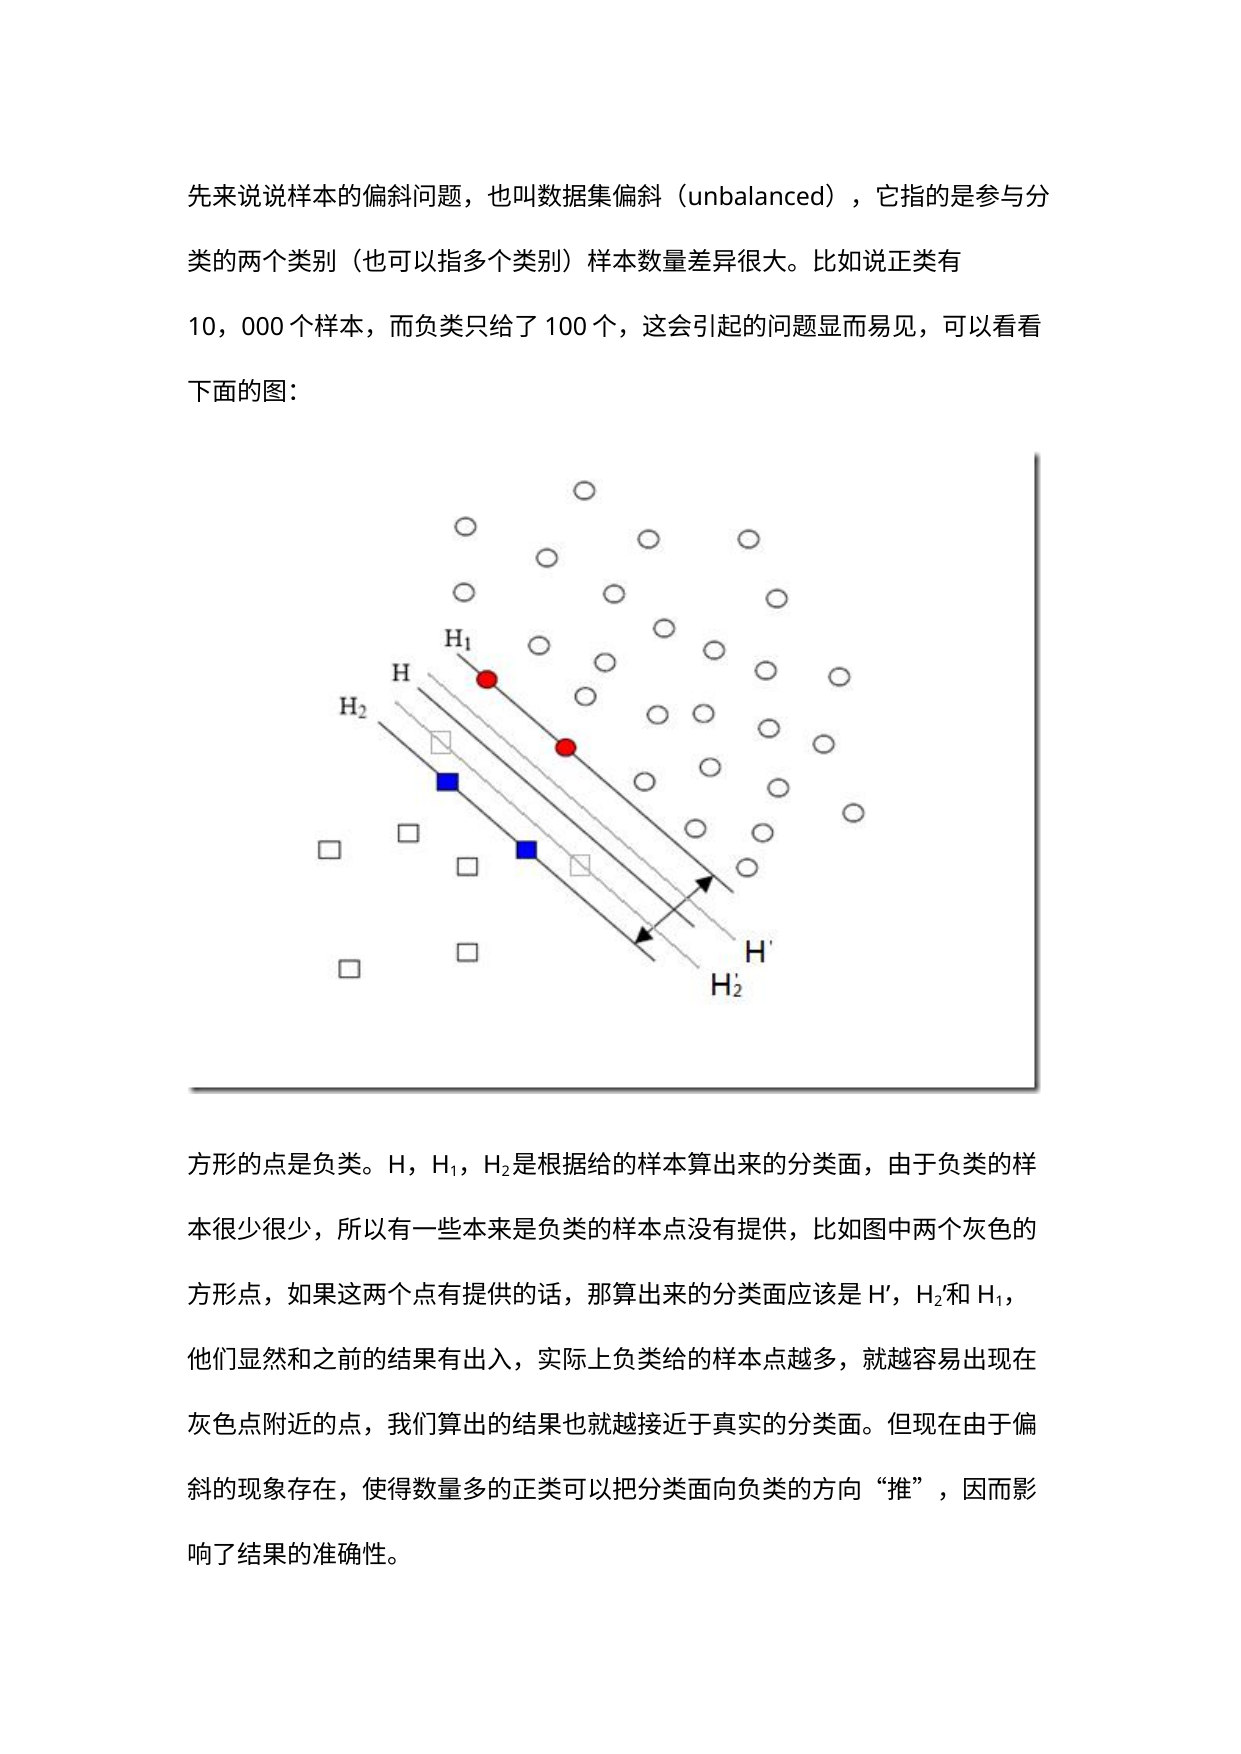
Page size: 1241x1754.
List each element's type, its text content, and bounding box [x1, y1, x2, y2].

text 方形的点是负类。H，H1，H2是根据给的样本算出来的分类面，由于负类的样本很少很少，所以有一些本来是负类的样本点没有提供，比如图中两个灰色的方形点，如果这两个点有提供的话，那算出来的分类面应该是H’，H2’和H1，他们显然和之前的结果有出入，实际上负类给的样本点越多，就越容易出现在灰色点附近的点，我们算出的结果也就越接近于真实的分类面。但现在由于偏斜的现象存在，使得数量多的正类可以把分类面向负类的方向“推”，因而影响了结果的准确性。 [187, 1130, 1053, 1585]
picture [187, 451, 1041, 1094]
text 先来说说样本的偏斜问题，也叫数据集偏斜（unbalanced），它指的是参与分类的两个类别（也可以指多个类别）样本数量差异很大。比如说正类有10，000个样本，而负类只给了100个，这会引起的问题显而易见，可以看看下面的图： [187, 162, 1053, 422]
